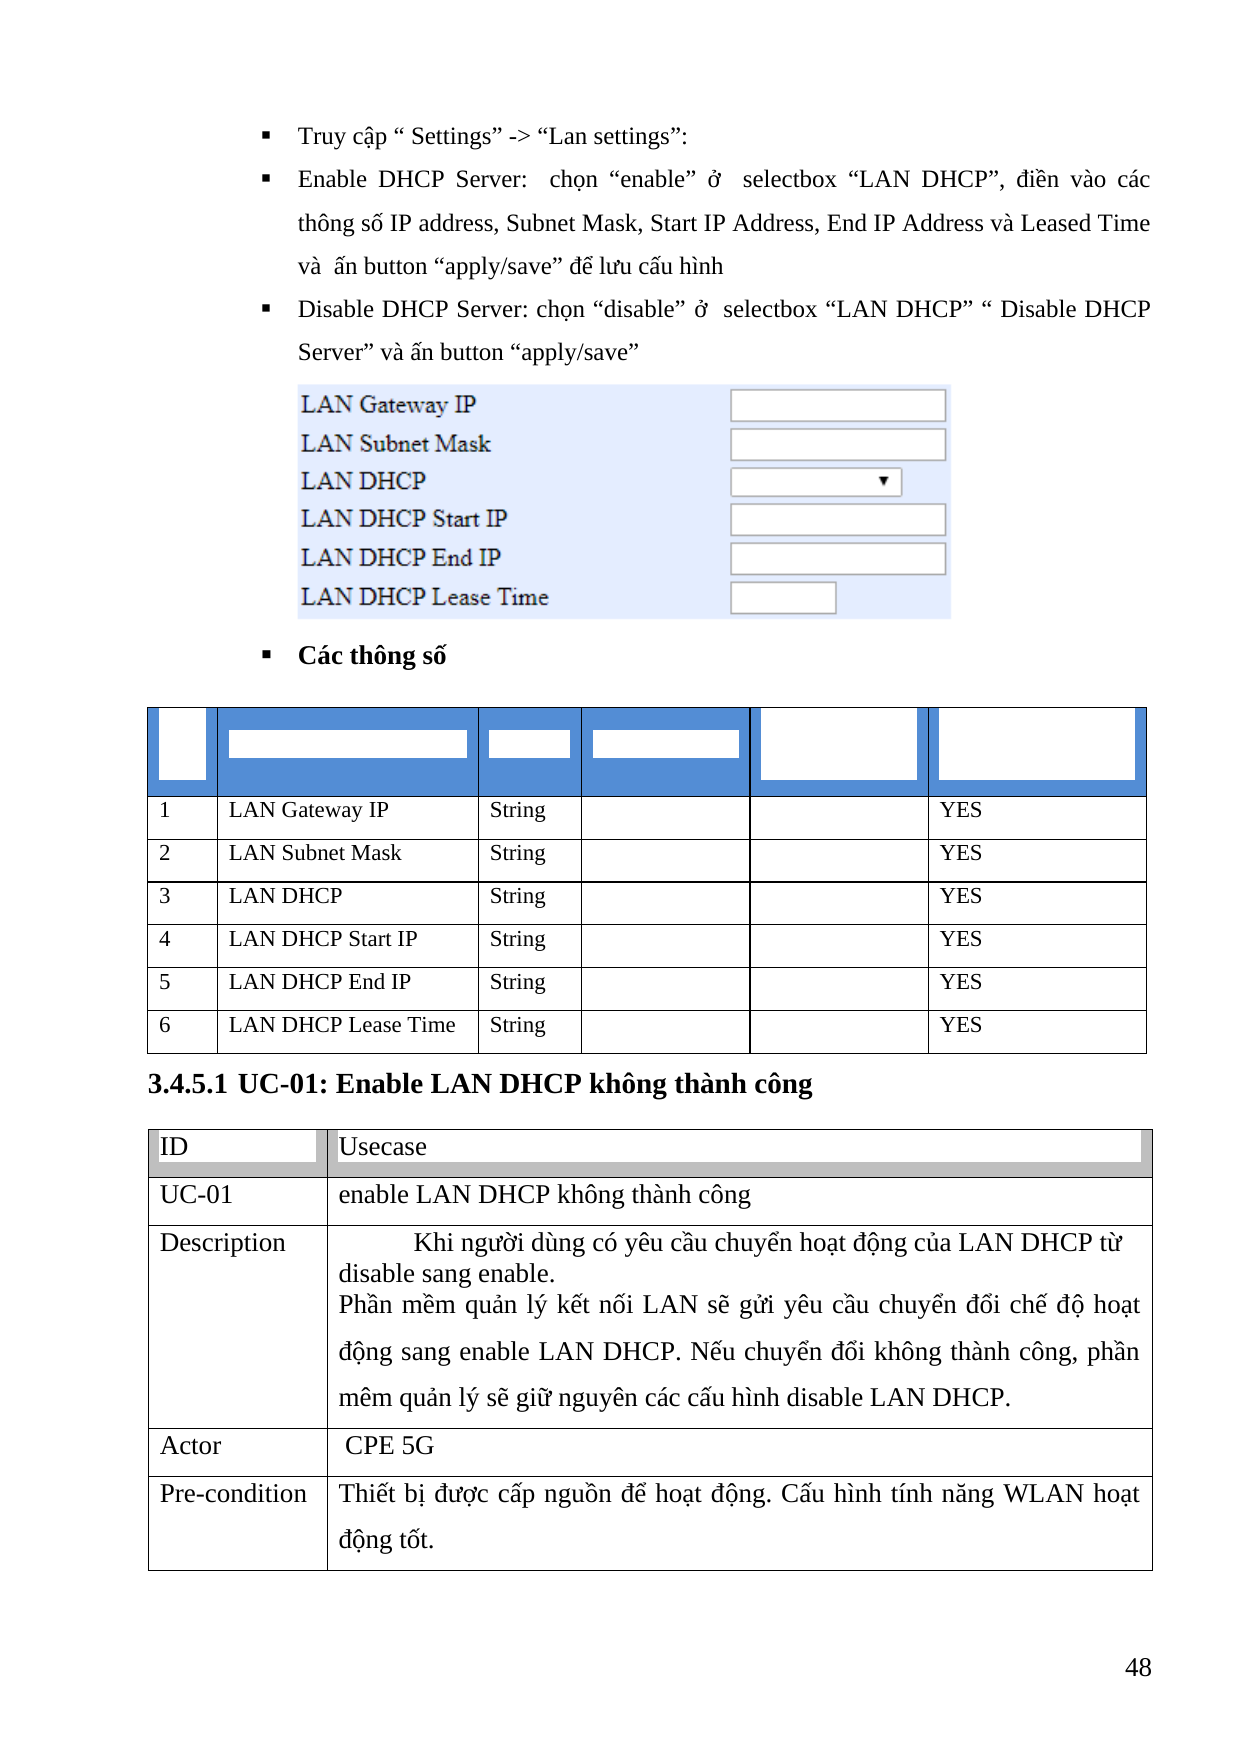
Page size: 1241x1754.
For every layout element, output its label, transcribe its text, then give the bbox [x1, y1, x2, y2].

table_cell LAN Gateway IP [218, 797, 478, 838]
table_cell [582, 1011, 749, 1053]
table_cell 6 [148, 1011, 217, 1053]
table_cell [751, 840, 928, 881]
table_header Hiển thị trên WebGUI [751, 708, 928, 796]
table_cell YES [929, 797, 1146, 838]
table_header ID [149, 1130, 327, 1177]
table_cell String [479, 1011, 581, 1053]
table_cell YES [929, 925, 1146, 967]
table_cell String [479, 797, 581, 838]
table_cell [751, 797, 928, 838]
table_cell String [479, 925, 581, 967]
table_cell String [479, 840, 581, 881]
table_header Kiểu [479, 708, 581, 796]
table_cell LAN DHCP End IP [218, 968, 478, 1010]
table_cell YES [929, 883, 1146, 924]
table_cell [582, 925, 749, 967]
list Truy cập “ Settings” -> “Lan settings”: [260, 121, 1152, 150]
table_cell CPE 5G [328, 1429, 1152, 1476]
table_cell Description [149, 1226, 327, 1428]
table_header Usecase [328, 1130, 1152, 1177]
table_cell [751, 1011, 928, 1053]
table_cell Pre-condition [149, 1477, 327, 1570]
table_cell 5 [148, 968, 217, 1010]
table_cell Khi người dùng có yêu cầu chuyển hoạt động của LAN DHCP từ disable sang enable. Phần mềm quản lý kết nối LAN sẽ gửi yêu cầu chuyển đổi chế độ hoạt động sang enable LAN DHCP. Nếu chuyển đổi không thành công, phần mêm quản lý sẽ giữ nguyên các cấu hình disable LAN DHCP. [328, 1226, 1152, 1428]
table_cell 1 [148, 797, 217, 838]
table_cell [751, 925, 928, 967]
table_cell Thiết bị được cấp nguồn để hoạt động. Cấu hình tính năng WLAN hoạt động tốt. [328, 1477, 1152, 1570]
table_header Cho phép sửa trên web [929, 708, 1146, 796]
picture [297, 380, 956, 624]
table_cell YES [929, 968, 1146, 1010]
table_cell YES [929, 1011, 1146, 1053]
table_cell 2 [148, 840, 217, 881]
list Enable DHCP Server: chọn “enable” ở selectbox “LAN DHCP”, điền vào các thông số IP address, Subnet Mask, Start IP Address, End IP Address và Leased Time và ấn button “apply/save” để lưu cấu hình [260, 164, 1152, 279]
table_cell [582, 840, 749, 881]
table_header Tham số [218, 708, 478, 796]
table_cell enable LAN DHCP không thành công [328, 1178, 1152, 1225]
table_cell Actor [149, 1429, 327, 1476]
table_cell YES [929, 840, 1146, 881]
table_cell LAN DHCP [218, 883, 478, 924]
subtitle UC-01: Enable LAN DHCP không thành công [148, 1067, 1152, 1100]
table_cell [582, 883, 749, 924]
table_cell [582, 968, 749, 1010]
table_cell [751, 883, 928, 924]
table_header Giá trị [582, 708, 749, 796]
table_cell [582, 797, 749, 838]
table_cell 3 [148, 883, 217, 924]
table_header STT [148, 708, 217, 796]
list Disable DHCP Server: chọn “disable” ở selectbox “LAN DHCP” “ Disable DHCP Server” và ấn button “apply/save” [260, 294, 1152, 366]
table_cell String [479, 968, 581, 1010]
table_cell String [479, 883, 581, 924]
list Các thông số [260, 639, 1152, 671]
table_cell LAN Subnet Mask [218, 840, 478, 881]
table_cell LAN DHCP Lease Time [218, 1011, 478, 1053]
table_cell LAN DHCP Start IP [218, 925, 478, 967]
table_cell [751, 968, 928, 1010]
table_cell 4 [148, 925, 217, 967]
table_cell UC-01 [149, 1178, 327, 1225]
